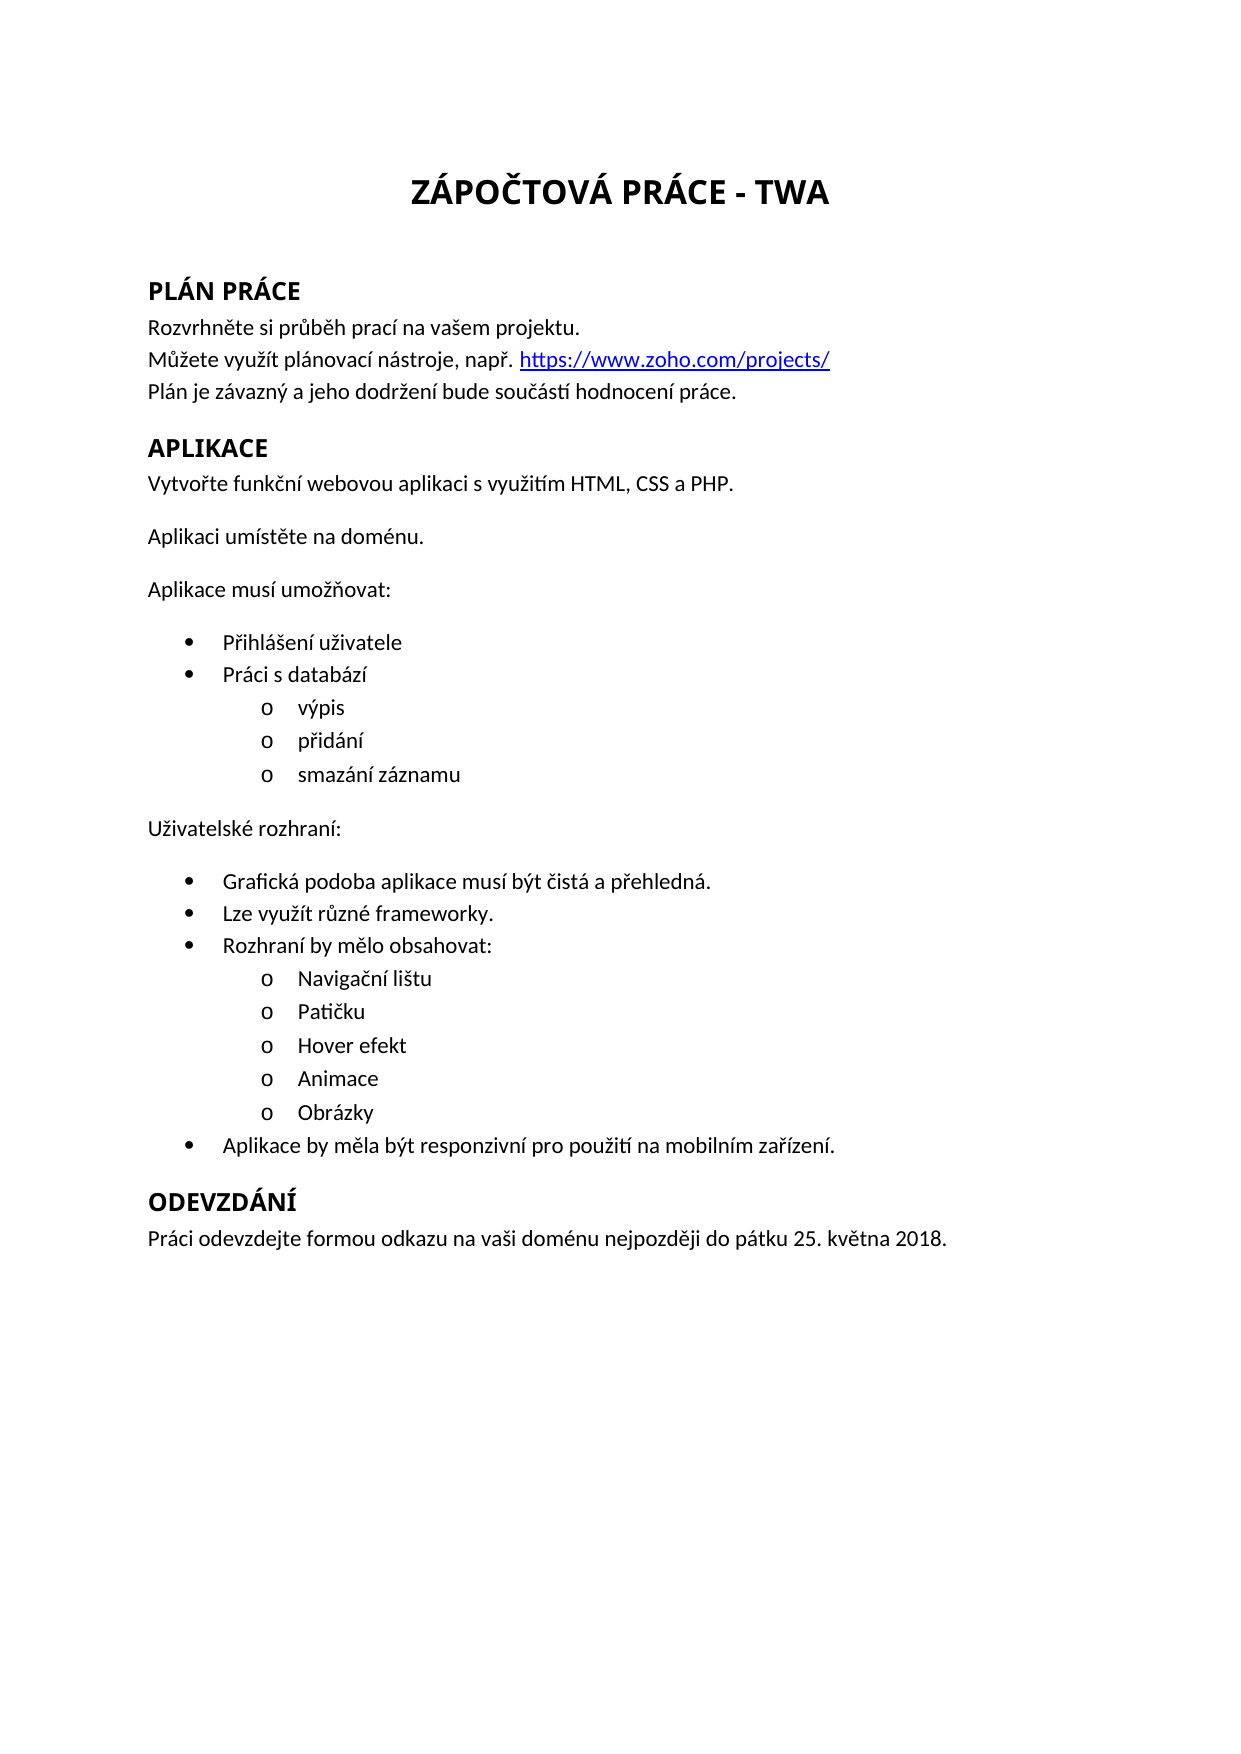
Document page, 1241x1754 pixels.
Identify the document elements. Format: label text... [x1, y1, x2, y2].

list Rozhraní by mělo obsahovat: [185, 932, 1093, 960]
list smazání záznamu [260, 760, 1093, 789]
text Můžete využít plánovací nástroje, např. https://www.zoho.com/projects/ [148, 345, 1093, 373]
text Uživatelské rozhraní: [148, 814, 1093, 842]
list přidání [260, 726, 1093, 756]
text Práci odevzdejte formou odkazu na vaši doménu nejpozději do pátku 25. května 2018. [148, 1224, 1093, 1252]
list Práci s databází [185, 661, 1093, 689]
text Vytvořte funkční webovou aplikaci s využitím HTML, CSS a PHP. [148, 469, 1093, 497]
list Obrázky [260, 1098, 1093, 1127]
list Navigační lištu [260, 964, 1093, 993]
subtitle ZÁPOČTOVÁ PRÁCE - TWA [148, 168, 1093, 214]
list Hover efekt [260, 1031, 1093, 1060]
text Aplikace musí umožňovat: [148, 575, 1093, 603]
text Rozvrhněte si průběh prací na vašem projektu. [148, 313, 1093, 341]
list Animace [260, 1064, 1093, 1094]
text Plán je závazný a jeho dodržení bude součástí hodnocení práce. [148, 377, 1093, 405]
list Patičku [260, 997, 1093, 1027]
list Grafická podoba aplikace musí být čistá a přehledná. [185, 867, 1093, 895]
list Přihlášení uživatele [185, 628, 1093, 656]
list Aplikace by měla být responzivní pro použití na mobilním zařízení. [185, 1132, 1093, 1159]
subtitle APLIKACE [148, 430, 1093, 464]
subtitle ODEVZDÁNÍ [148, 1184, 1093, 1219]
list Lze využít různé frameworky. [185, 899, 1093, 927]
list výpis [260, 693, 1093, 722]
text Aplikaci umístěte na doménu. [148, 522, 1093, 550]
subtitle PLÁN PRÁCE [148, 274, 1093, 308]
